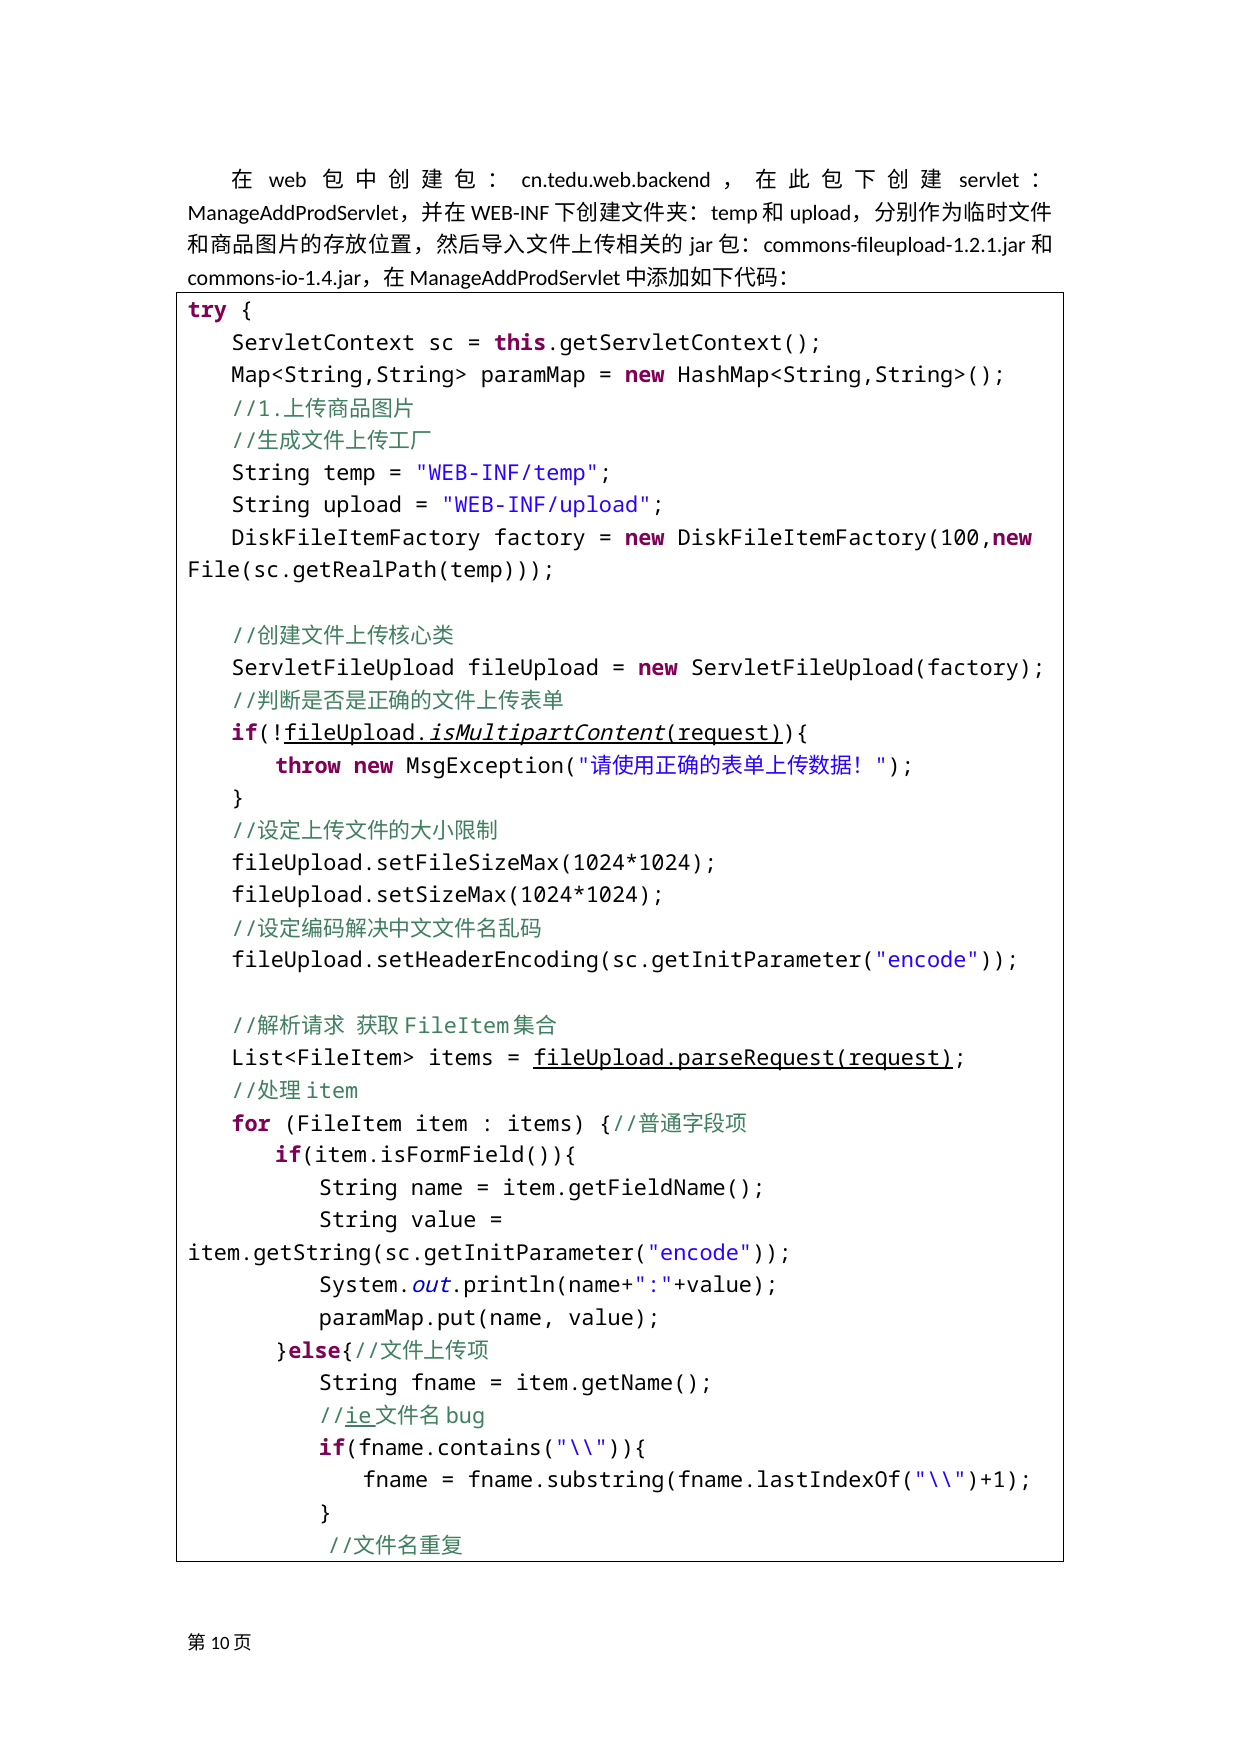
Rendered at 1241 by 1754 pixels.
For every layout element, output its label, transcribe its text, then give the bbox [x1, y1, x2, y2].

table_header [177, 293, 1063, 1561]
text 在web包中创建包：cn.tedu.web.backend，在此包下创建servlet：ManageAddProdServlet，并在WEB-INF下创建文件夹：temp和upload，分别作为临时文件和商品图片的存放位置，然后导入文件上传相关的jar包：commons-fileupload-1.2.1.jar和commons-io-1.4.jar，在ManageAddProdServlet中添加如下代码： [187, 162, 1053, 292]
